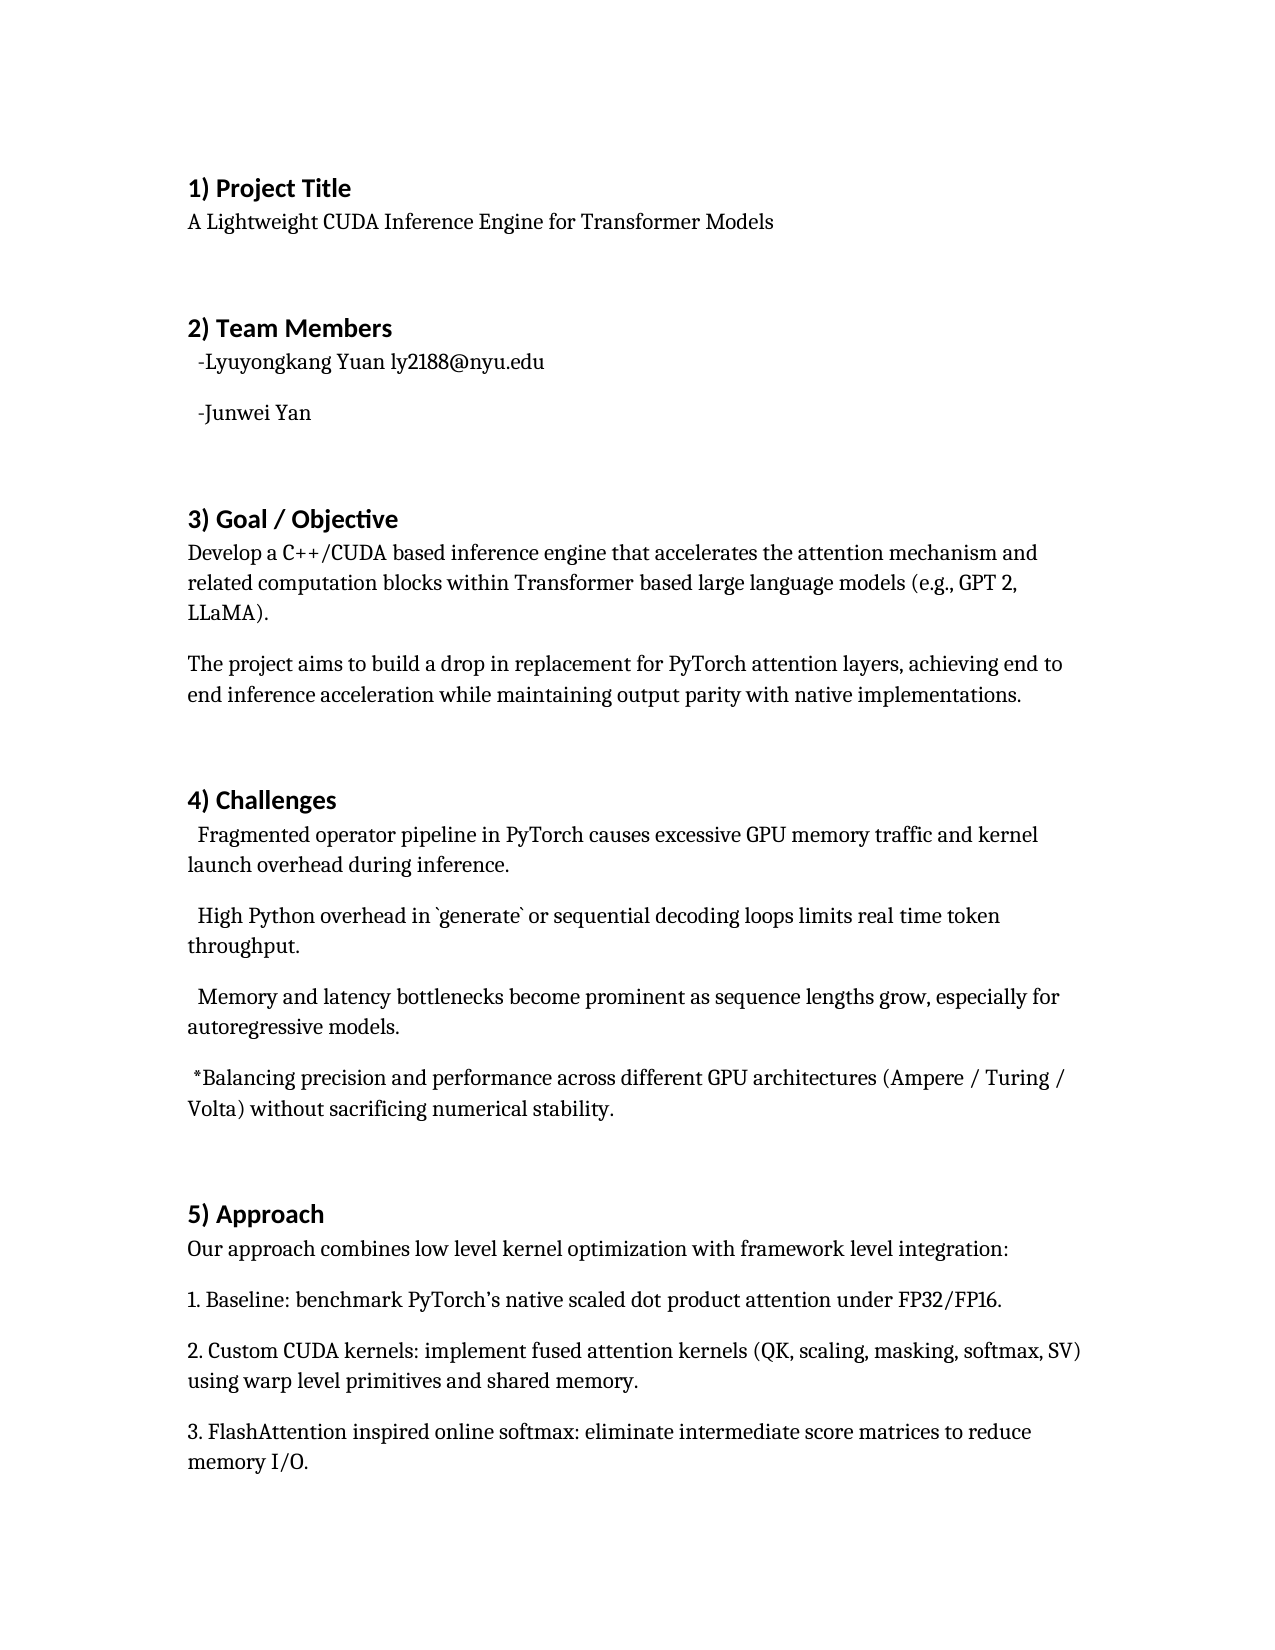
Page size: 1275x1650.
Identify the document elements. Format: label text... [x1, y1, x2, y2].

text Develop a C++/CUDA based inference engine that accelerates the attention mechanism and related computation blocks within Transformer based large language models (e.g., GPT 2, LLaMA). [187, 540, 1087, 627]
text *Balancing precision and performance across different GPU architectures (Ampere / Turing / Volta) without sacrificing numerical stability. [187, 1065, 1087, 1122]
text The project aims to build a drop in replacement for PyTorch attention layers, achieving end to end inference acceleration while maintaining output parity with native implementations. [187, 651, 1087, 708]
subtitle 4) Challenges [187, 783, 1087, 817]
subtitle 5) Approach [187, 1197, 1087, 1231]
text 1. Baseline: benchmark PyTorch’s native scaled dot product attention under FP32/FP16. [187, 1286, 1087, 1313]
text 3. FlashAttention inspired online softmax: eliminate intermediate score matrices to reduce memory I/O. [187, 1419, 1087, 1475]
subtitle 2) Team Members [187, 311, 1087, 344]
text Our approach combines low level kernel optimization with framework level integration: [187, 1235, 1087, 1262]
text -Junwei Yan [187, 400, 1087, 426]
subtitle 3) Goal / Objective [187, 502, 1087, 535]
text 2. Custom CUDA kernels: implement fused attention kernels (QK, scaling, masking, softmax, SV) using warp level primitives and shared memory. [187, 1337, 1087, 1394]
text Memory and latency bottlenecks become prominent as sequence lengths grow, especially for autoregressive models. [187, 984, 1087, 1041]
subtitle 1) Project Title [187, 171, 1087, 204]
text Fragmented operator pipeline in PyTorch causes excessive GPU memory traffic and kernel launch overhead during inference. [187, 821, 1087, 878]
text High Python overhead in `generate` or sequential decoding loops limits real time token throughput. [187, 903, 1087, 959]
text -Lyuyongkang Yuan ly2188@nyu.edu [187, 349, 1087, 375]
text A Lightweight CUDA Inference Engine for Transformer Models [187, 209, 1087, 235]
